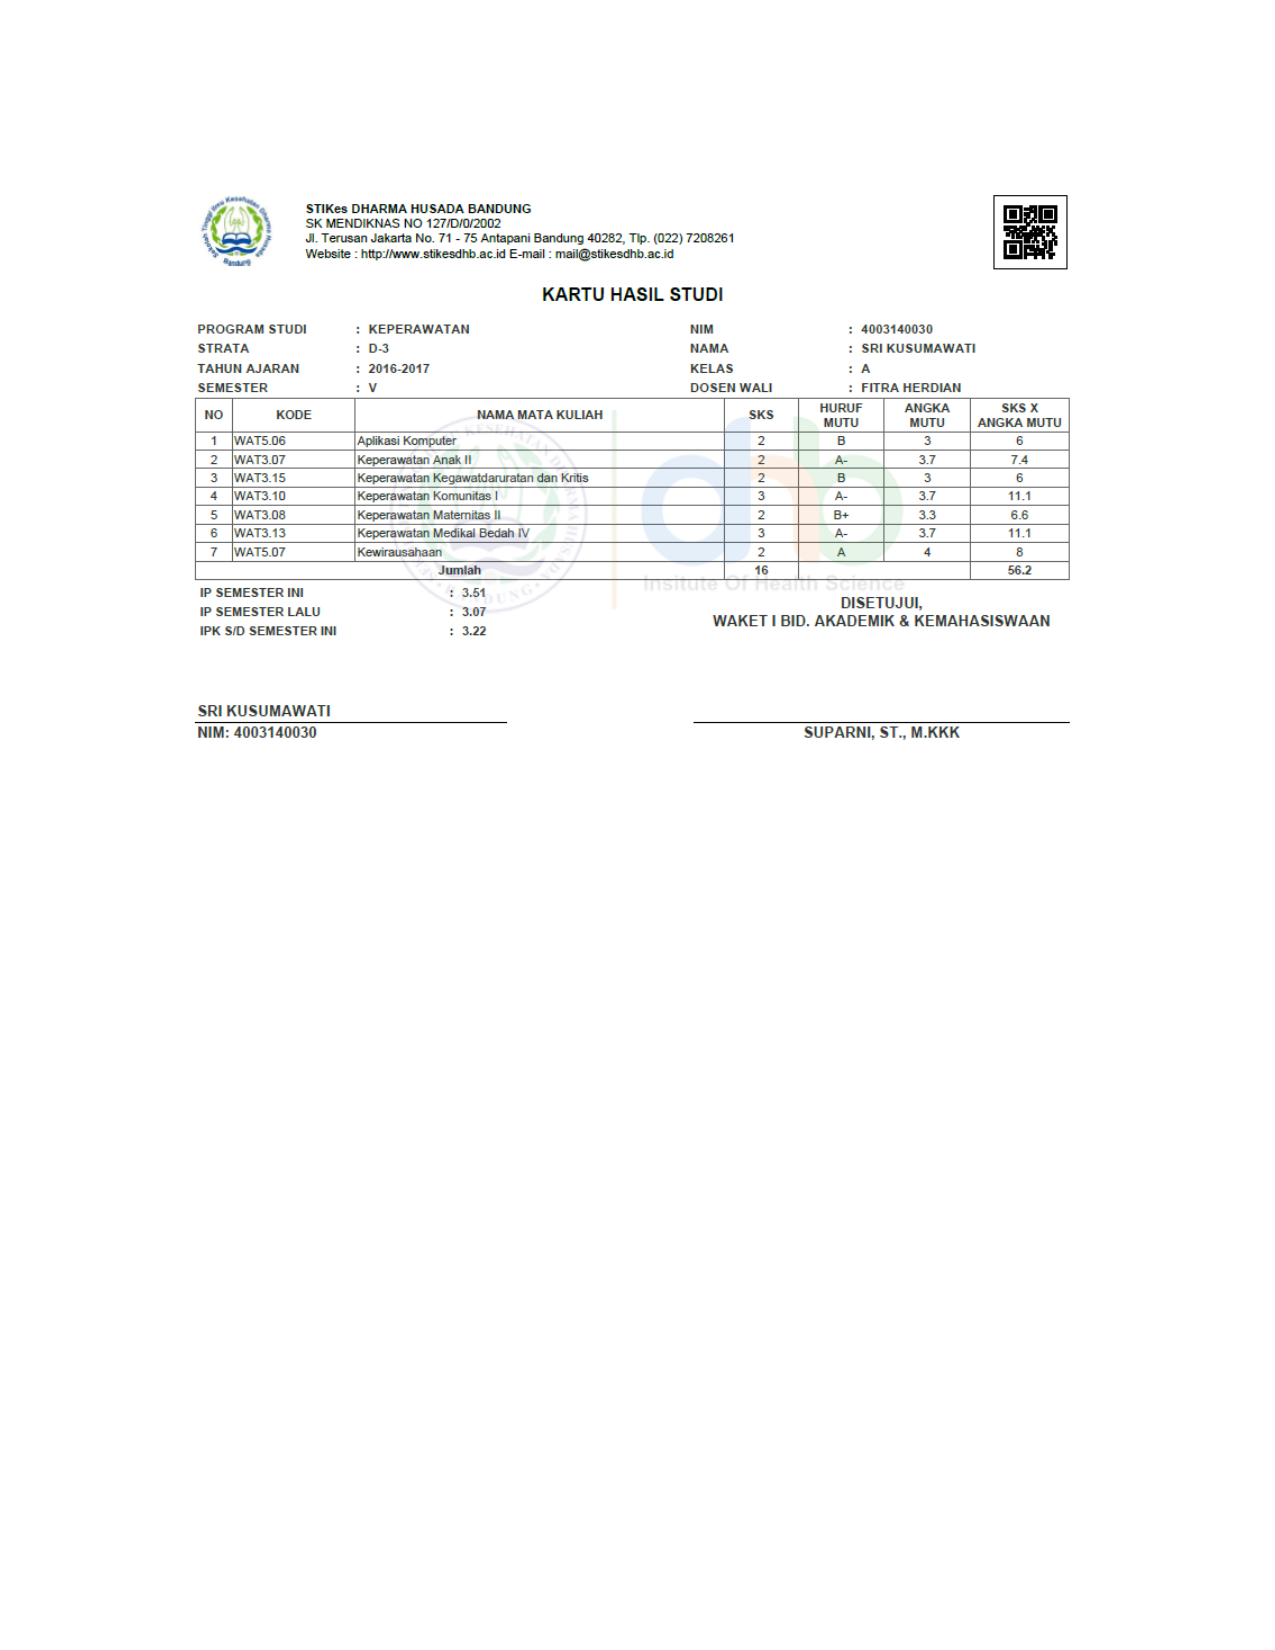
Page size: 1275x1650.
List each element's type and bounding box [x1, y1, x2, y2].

picture [150, 149, 1126, 856]
